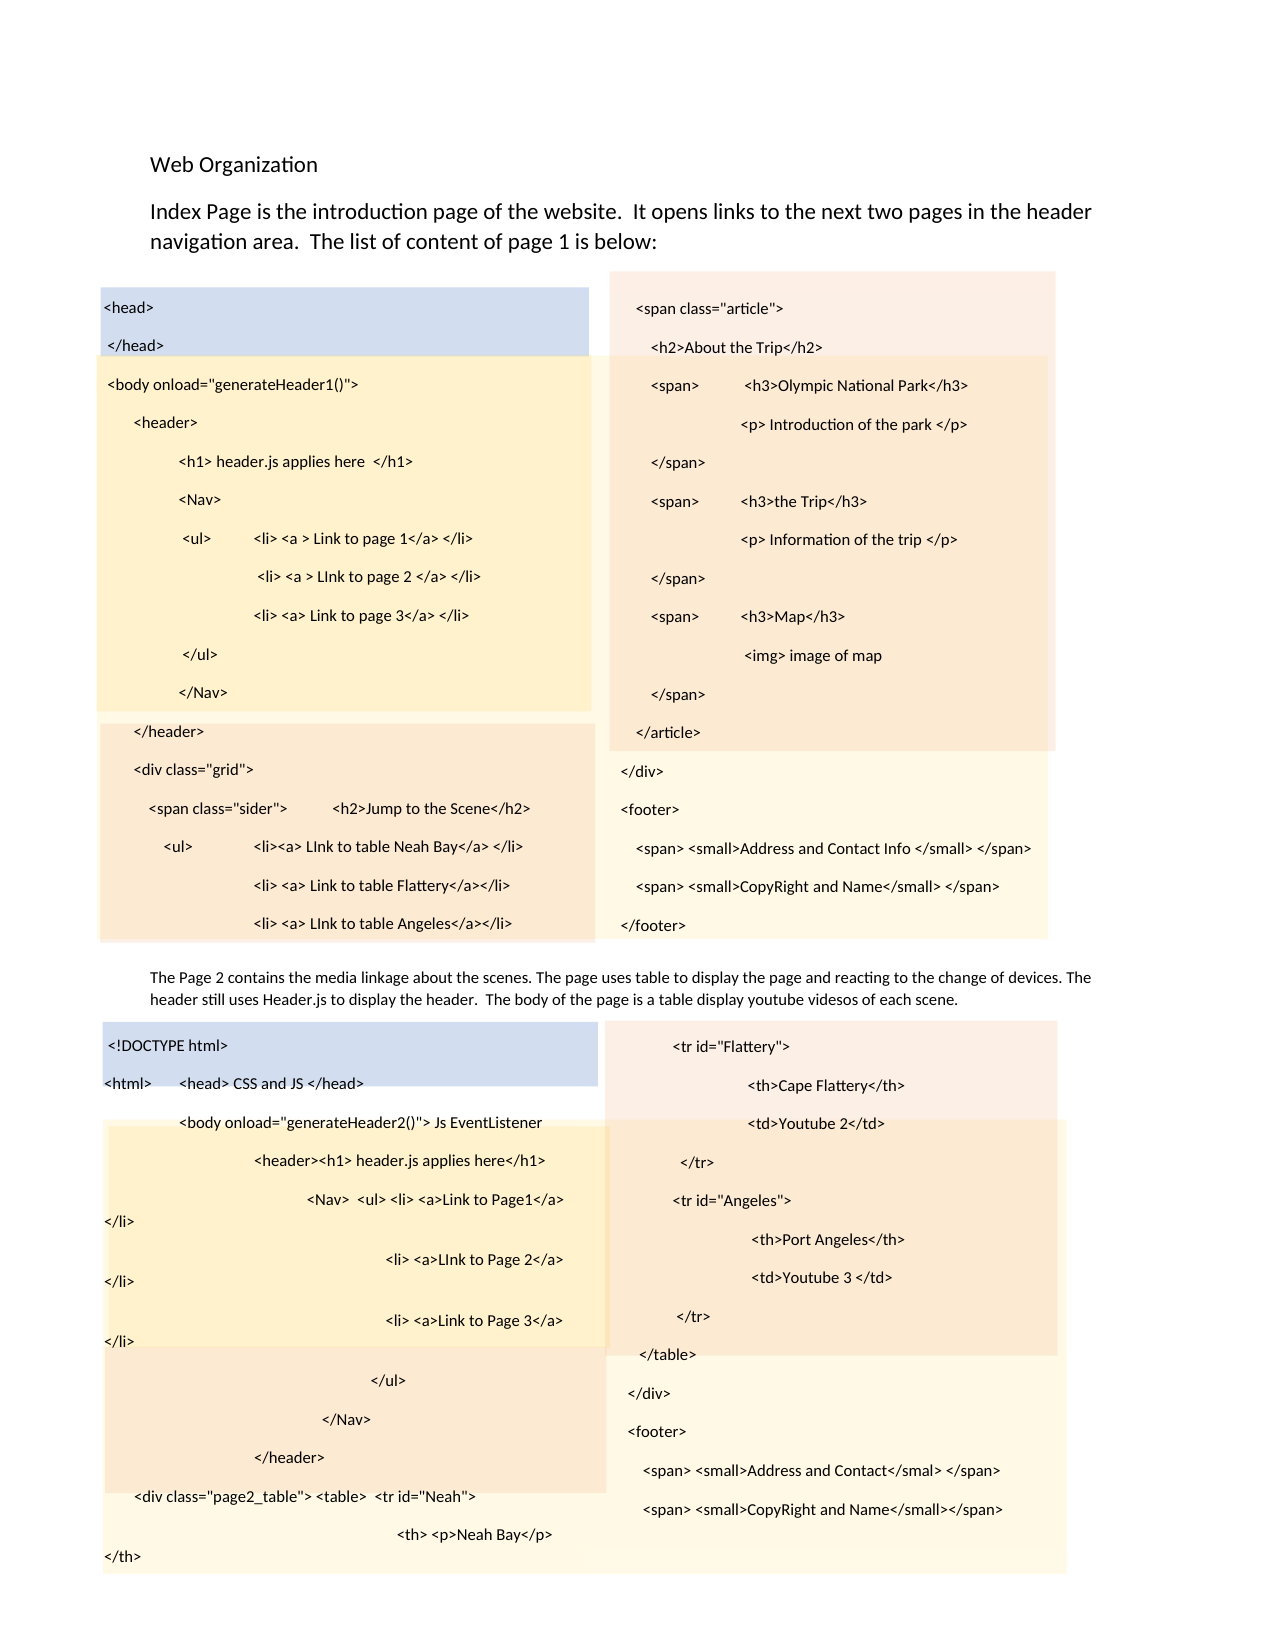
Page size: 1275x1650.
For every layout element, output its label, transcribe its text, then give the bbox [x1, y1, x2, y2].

text Index Page is the introduction page of the website. It opens links to the next two pages in the header navigation area. The list of content of page 1 is below: [150, 197, 1125, 255]
text Web Organization [150, 150, 1125, 178]
text The Page 2 contains the media linkage about the scenes. The page uses table to display the page and reacting to the change of devices. The header still uses Header.js to display the header. The body of the page is a table display youtube videsos of each scene. [150, 968, 1125, 1010]
